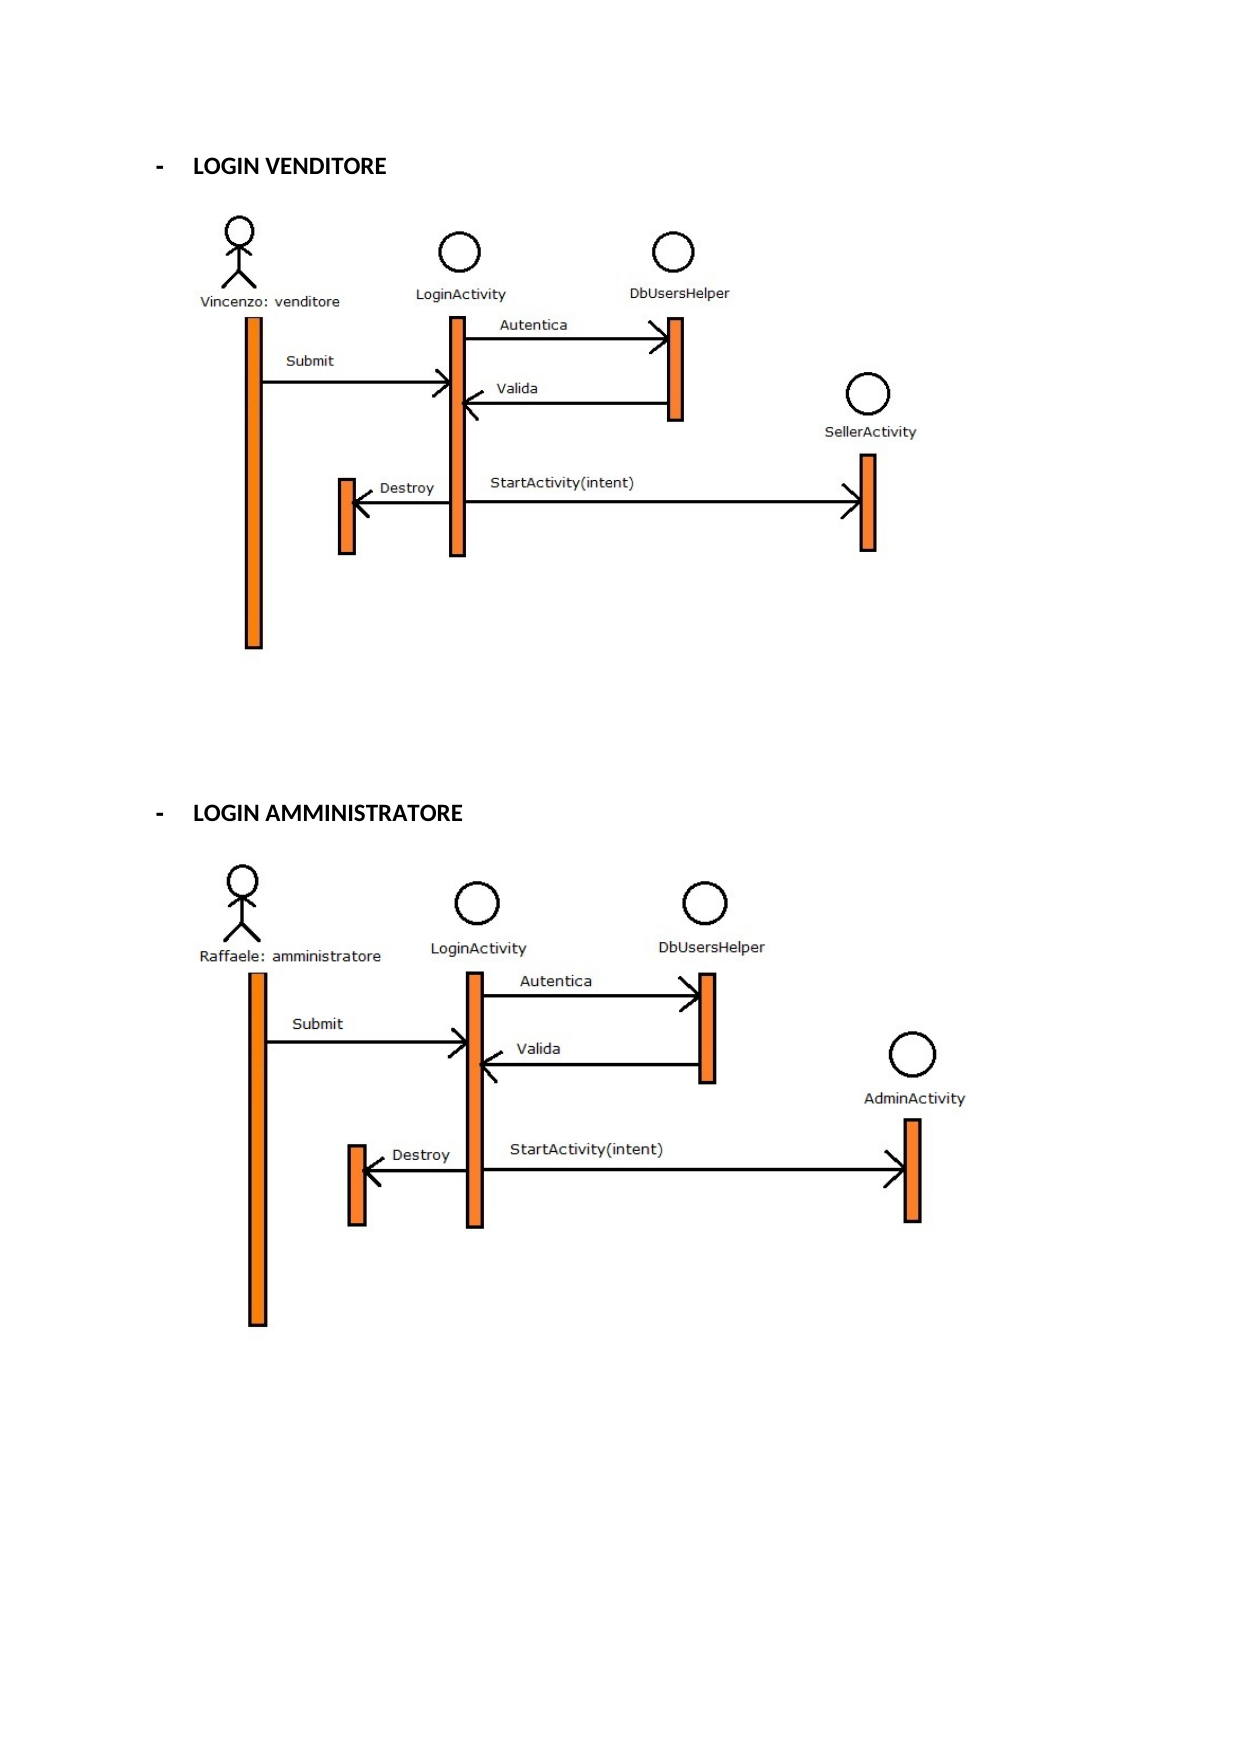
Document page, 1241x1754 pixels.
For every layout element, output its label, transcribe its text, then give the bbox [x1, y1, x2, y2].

list LOGIN AMMINISTRATORE [156, 794, 1122, 828]
picture [193, 188, 1241, 789]
list LOGIN VENDITORE [156, 148, 1122, 182]
picture [193, 835, 1241, 1476]
